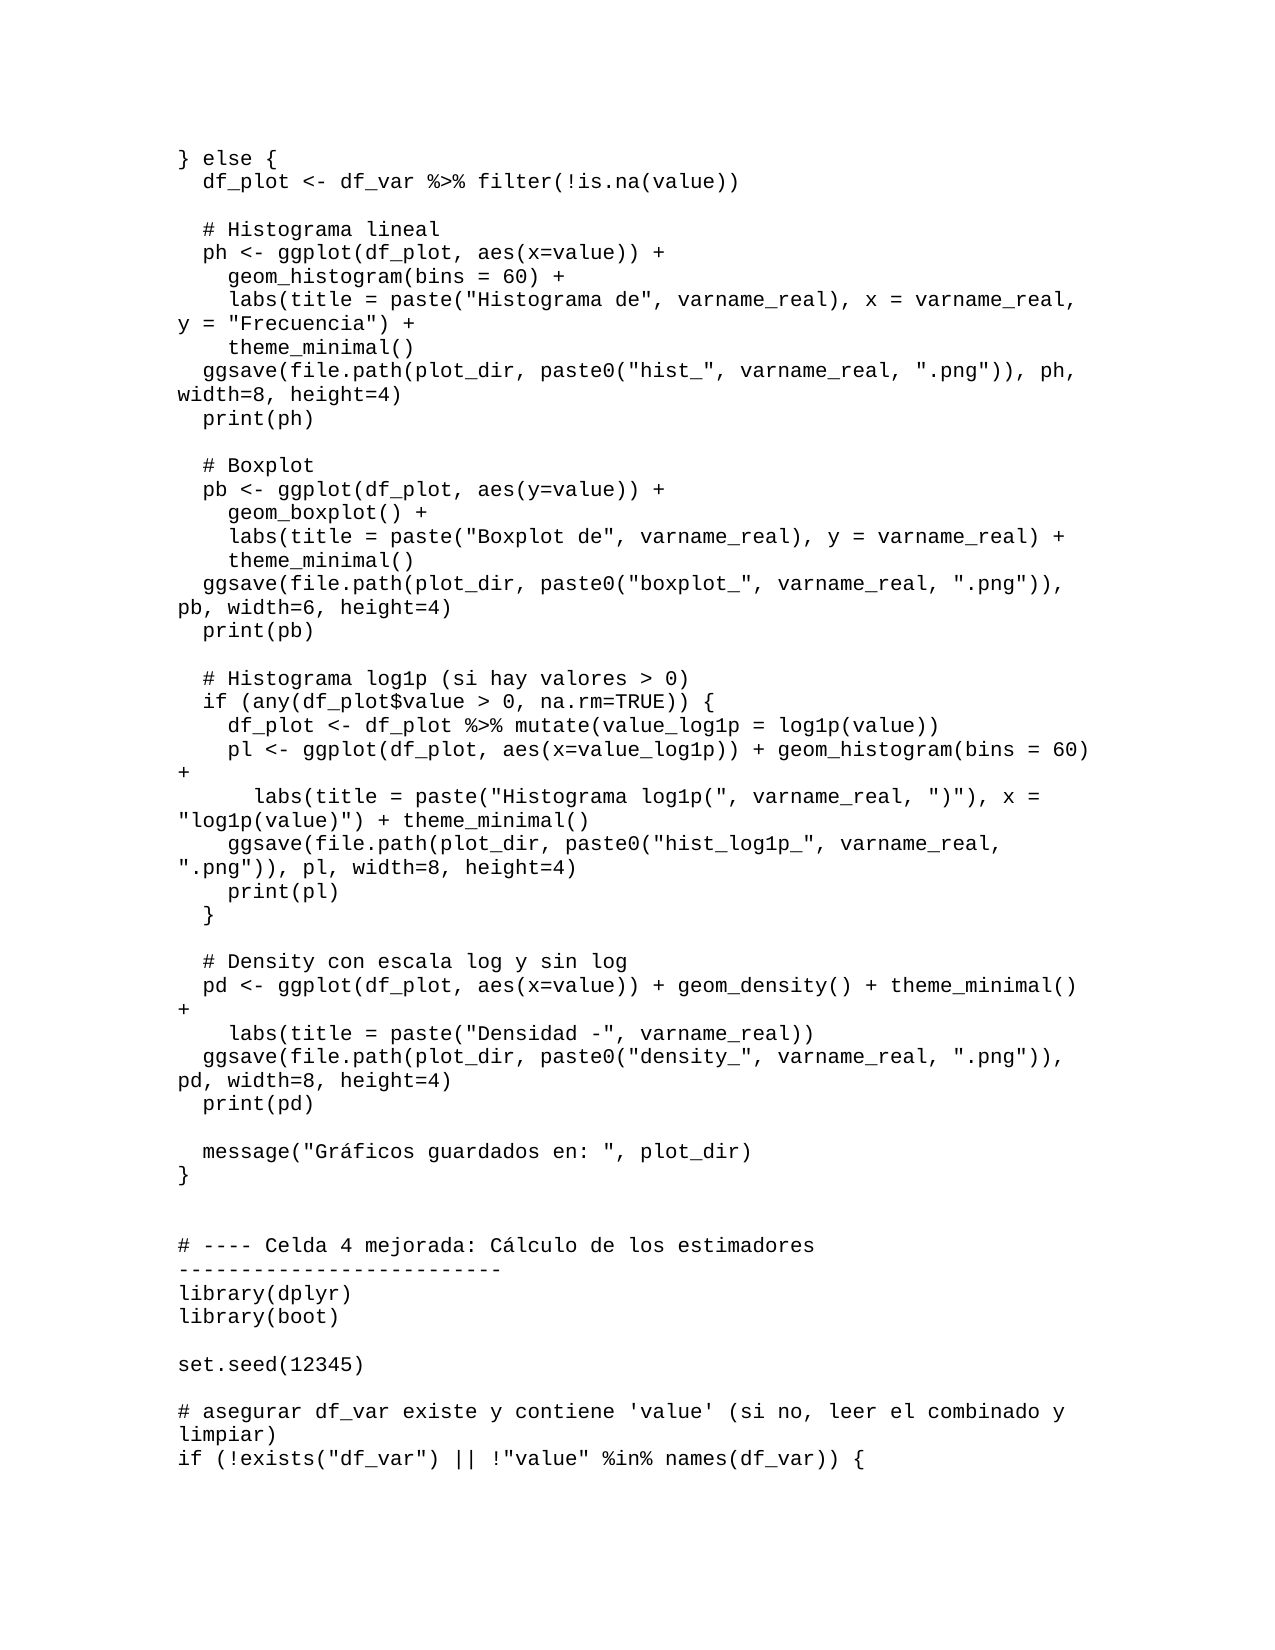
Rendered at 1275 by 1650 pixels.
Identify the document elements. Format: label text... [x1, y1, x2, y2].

text ggsave(file.path(plot_dir, paste0("hist_", varname_real, ".png")), ph, width=8, height=4) [177, 360, 1098, 408]
text message("Gráficos guardados en: ", plot_dir) [177, 1141, 1098, 1164]
text # Histograma lineal [177, 218, 1098, 242]
text if (any(df_plot$value > 0, na.rm=TRUE)) { [177, 691, 1098, 715]
text # ---- Celda 4 mejorada: Cálculo de los estimadores -------------------------- [177, 1235, 1098, 1283]
text # Histograma log1p (si hay valores > 0) [177, 668, 1098, 691]
text # asegurar df_var existe y contiene 'value' (si no, leer el combinado y limpiar) [177, 1401, 1098, 1448]
text print(ph) [177, 408, 1098, 431]
text } [177, 904, 1098, 928]
text ggsave(file.path(plot_dir, paste0("density_", varname_real, ".png")), pd, width=8, height=4) [177, 1046, 1098, 1093]
text } else { [177, 148, 1098, 171]
text df_plot <- df_plot %>% mutate(value_log1p = log1p(value)) [177, 715, 1098, 739]
text # Boxplot [177, 455, 1098, 479]
text labs(title = paste("Histograma log1p(", varname_real, ")"), x = "log1p(value)") + theme_minimal() [177, 786, 1098, 833]
text df_plot <- df_var %>% filter(!is.na(value)) [177, 171, 1098, 195]
text theme_minimal() [177, 549, 1098, 573]
text library(boot) [177, 1306, 1098, 1330]
text set.seed(12345) [177, 1353, 1098, 1377]
text # Density con escala log y sin log [177, 952, 1098, 975]
text geom_histogram(bins = 60) + [177, 266, 1098, 289]
text labs(title = paste("Histograma de", varname_real), x = varname_real, y = "Frecuencia") + [177, 289, 1098, 337]
text } [177, 1164, 1098, 1188]
text pl <- ggplot(df_plot, aes(x=value_log1p)) + geom_histogram(bins = 60) + [177, 739, 1098, 786]
text ggsave(file.path(plot_dir, paste0("hist_log1p_", varname_real, ".png")), pl, width=8, height=4) [177, 833, 1098, 881]
text pb <- ggplot(df_plot, aes(y=value)) + [177, 479, 1098, 502]
text print(pd) [177, 1093, 1098, 1117]
text library(dplyr) [177, 1283, 1098, 1306]
text geom_boxplot() + [177, 502, 1098, 526]
text print(pl) [177, 881, 1098, 904]
text labs(title = paste("Densidad -", varname_real)) [177, 1022, 1098, 1046]
text if (!exists("df_var") || !"value" %in% names(df_var)) { [177, 1448, 1098, 1472]
text ph <- ggplot(df_plot, aes(x=value)) + [177, 242, 1098, 266]
text labs(title = paste("Boxplot de", varname_real), y = varname_real) + [177, 526, 1098, 549]
text pd <- ggplot(df_plot, aes(x=value)) + geom_density() + theme_minimal() + [177, 975, 1098, 1022]
text print(pb) [177, 621, 1098, 644]
text ggsave(file.path(plot_dir, paste0("boxplot_", varname_real, ".png")), pb, width=6, height=4) [177, 573, 1098, 621]
text theme_minimal() [177, 337, 1098, 360]
